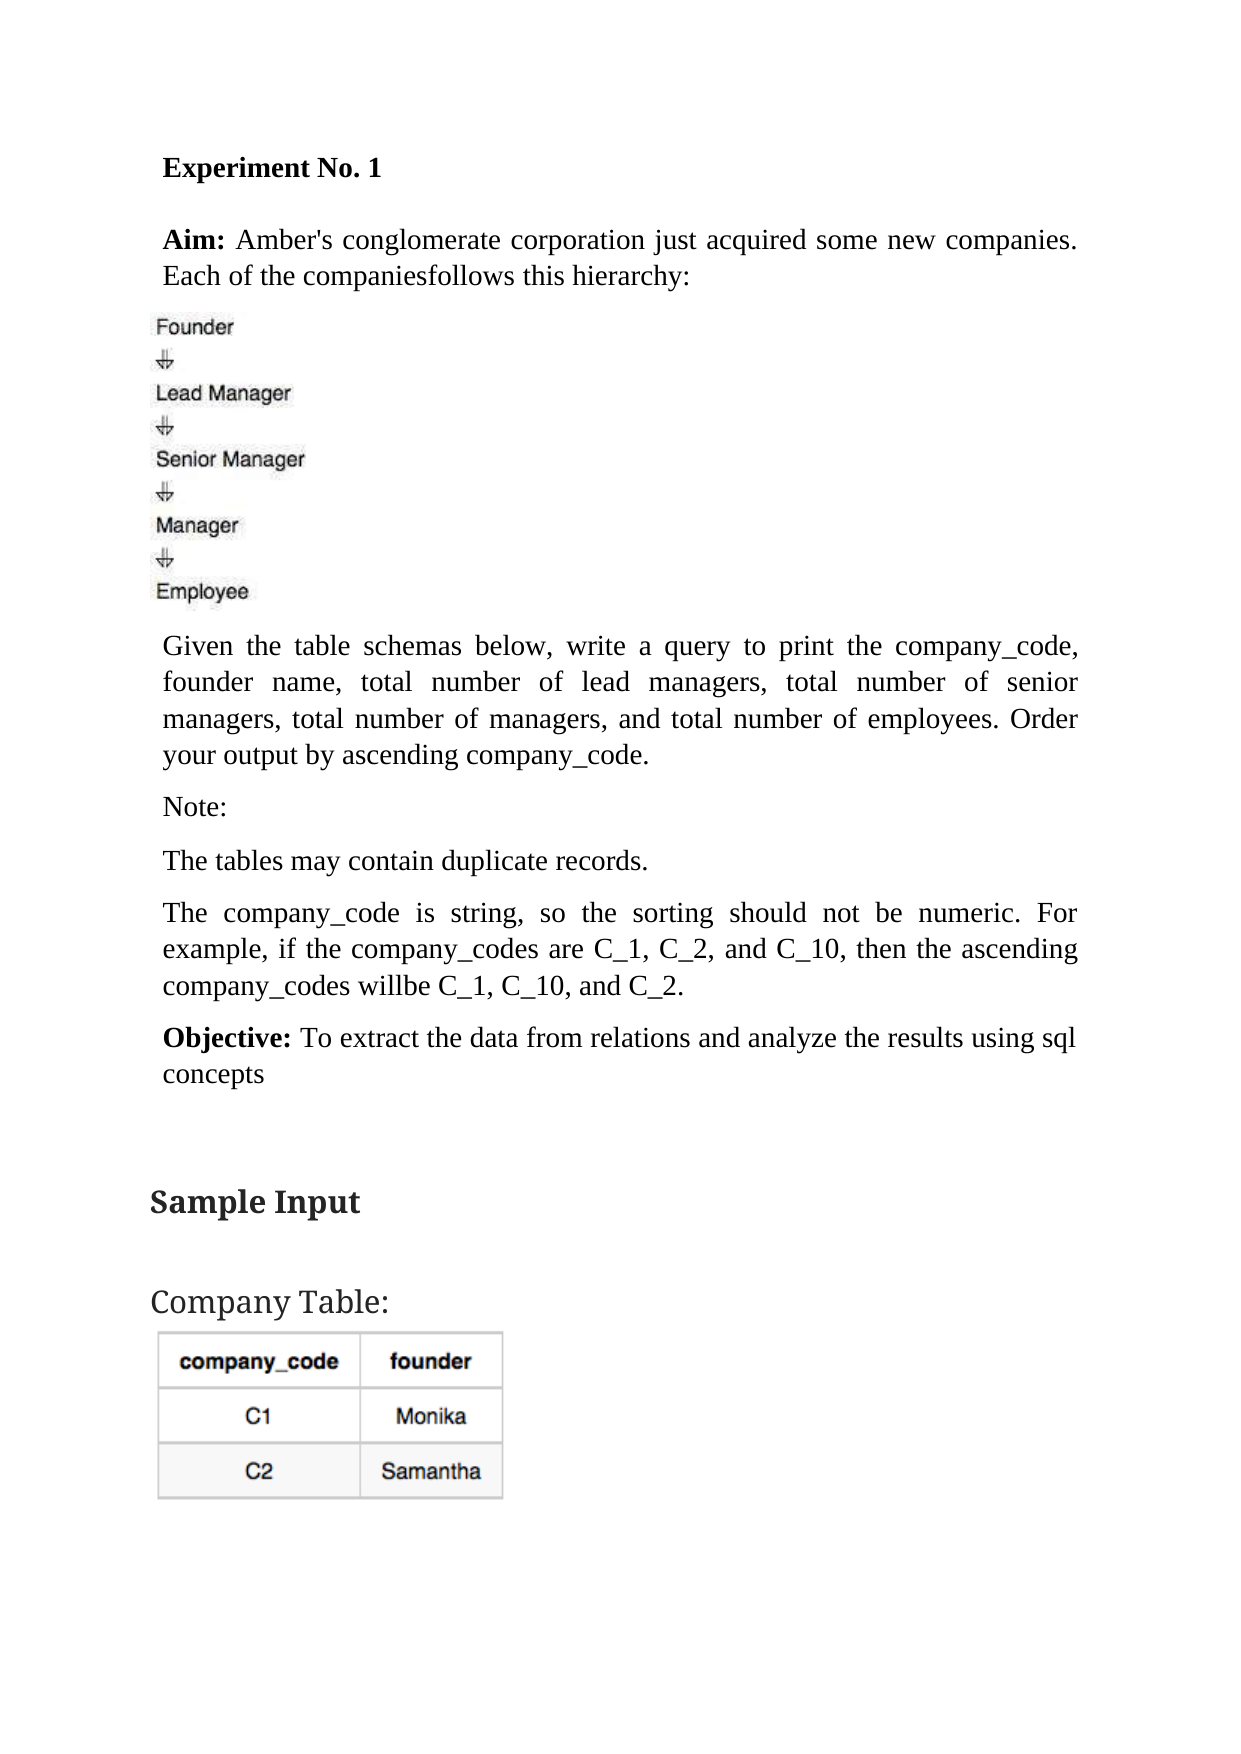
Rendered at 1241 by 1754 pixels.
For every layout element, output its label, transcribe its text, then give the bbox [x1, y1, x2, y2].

text Company Table: [150, 1273, 1090, 1323]
text Experiment No. 1 [162, 150, 1078, 183]
text The company_code is string, so the sorting should not be numeric. For example, if the company_codes are C_1, C_2, and C_10, then the ascending company_codes willbe C_1, C_10, and C_2. [162, 895, 1078, 1001]
picture [150, 312, 306, 611]
text Given the table schemas below, write a query to print the company_code, founder name, total number of lead managers, total number of senior managers, total number of managers, and total number of employees. Order your output by ascending company_code. [162, 323, 1079, 770]
text Aim: Amber's conglomerate corporation just acquired some new companies. Each of the companiesfollows this hierarchy: [162, 222, 1078, 292]
text Sample Input [150, 1173, 1090, 1223]
picture [150, 1322, 513, 1506]
text Note: [162, 789, 1090, 823]
text Objective: To extract the data from relations and analyze the results using sql concepts [162, 1020, 1077, 1090]
text The tables may contain duplicate records. [162, 843, 1090, 876]
